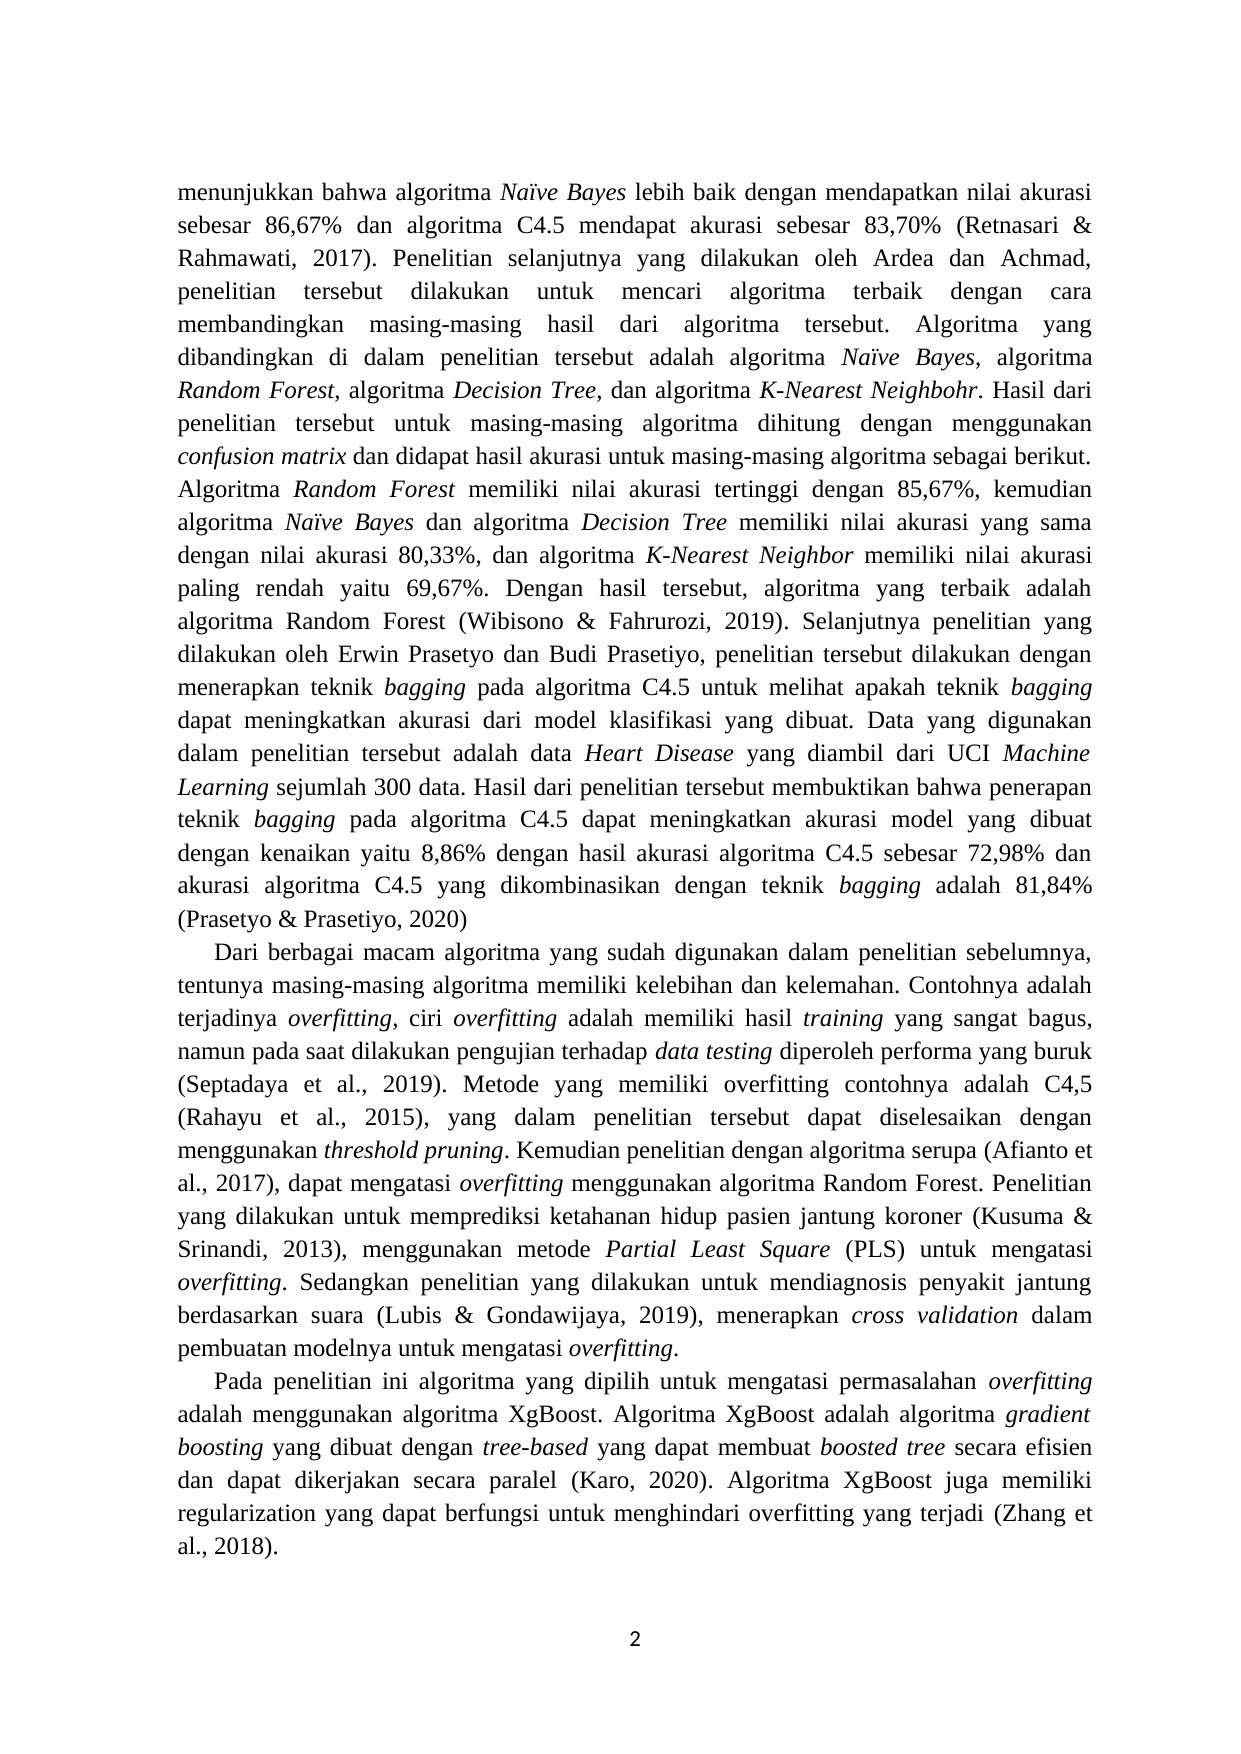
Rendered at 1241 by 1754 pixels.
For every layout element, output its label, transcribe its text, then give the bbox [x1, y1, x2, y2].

list Pada penelitian ini algoritma yang dipilih untuk mengatasi permasalahan overfitting adalah menggunakan algoritma XgBoost. Algoritma XgBoost adalah algoritma gradient boosting yang dibuat dengan tree-based yang dapat membuat boosted tree secara efisien dan dapat dikerjakan secara paralel (Karo, 2020). Algoritma XgBoost juga memiliki regularization yang dapat berfungsi untuk menghindari overfitting yang terjadi (Zhang et al., 2018). [177, 1366, 1092, 1560]
list Dari berbagai macam algoritma yang sudah digunakan dalam penelitian sebelumnya, tentunya masing-masing algoritma memiliki kelebihan dan kelemahan. Contohnya adalah terjadinya overfitting, ciri overfitting adalah memiliki hasil training yang sangat bagus, namun pada saat dilakukan pengujian terhadap data testing diperoleh performa yang buruk (Septadaya et al., 2019). Metode yang memiliki overfitting contohnya adalah C4,5 (Rahayu et al., 2015), yang dalam penelitian tersebut dapat diselesaikan dengan menggunakan threshold pruning. Kemudian penelitian dengan algoritma serupa (Afianto et al., 2017), dapat mengatasi overfitting menggunakan algoritma Random Forest. Penelitian yang dilakukan untuk memprediksi ketahanan hidup pasien jantung koroner (Kusuma & Srinandi, 2013), menggunakan metode Partial Least Square (PLS) untuk mengatasi overfitting. Sedangkan penelitian yang dilakukan untuk mendiagnosis penyakit jantung berdasarkan suara (Lubis & Gondawijaya, 2019), menerapkan cross validation dalam pembuatan modelnya untuk mengatasi overfitting. [177, 937, 1092, 1362]
